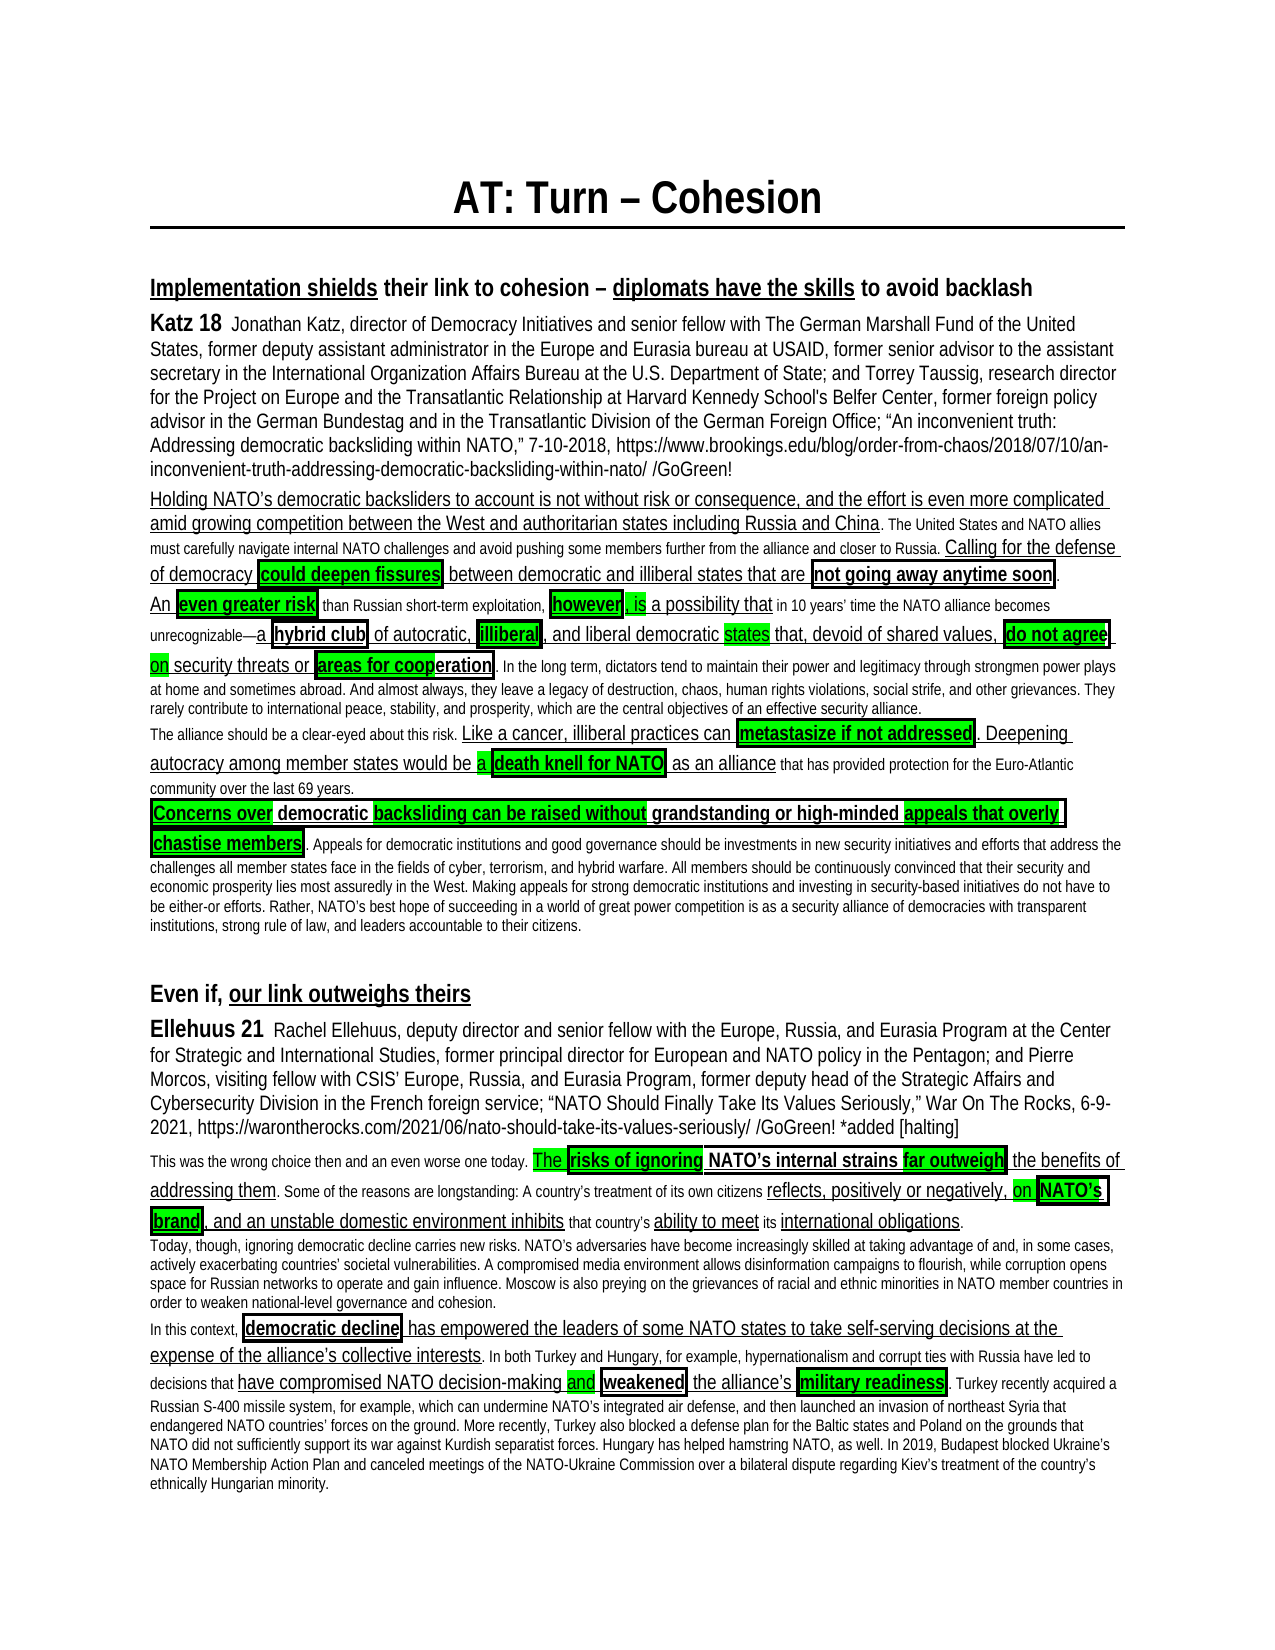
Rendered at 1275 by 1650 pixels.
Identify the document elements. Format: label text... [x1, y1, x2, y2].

text In this context, democratic decline has empowered the leaders of some NATO states to take self-serving decisions at the expense of the alliance’s collective interests. In both Turkey and Hungary, for example, hypernationalism and corrupt ties with Russia have led to decisions that have compromised NATO decision-making and weakened the alliance’s military readiness. Turkey recently acquired a Russian S-400 missile system, for example, which can undermine NATO’s integrated air defense, and then launched an invasion of northeast Syria that endangered NATO countries’ forces on the ground. More recently, Turkey also blocked a defense plan for the Baltic states and Poland on the grounds that NATO did not sufficiently support its war against Kurdish separatist forces. Hungary has helped hamstring NATO, as well. In 2019, Budapest blocked Ukraine’s NATO Membership Action Plan and canceled meetings of the NATO-Ukraine Commission over a bilateral dispute regarding Kiev’s treatment of the country’s ethnically Hungarian minority. [150, 1312, 1125, 1493]
text An even greater risk than Russian short-term exploitation, however, is a possibility that in 10 years’ time the NATO alliance becomes unrecognizable—a hybrid club of autocratic, illiberal, and liberal democratic states that, devoid of shared values, do not agree on security threats or areas for cooperation. In the long term, dictators tend to maintain their power and legitimacy through strongmen power plays at home and sometimes abroad. And almost always, they leave a legacy of destruction, chaos, human rights violations, social strife, and other grievances. They rarely contribute to international peace, stability, and prosperity, which are the central objectives of an effective security alliance. [150, 589, 1125, 718]
text Concerns over democratic backsliding can be raised without grandstanding or high-minded appeals that overly chastise members. Appeals for democratic institutions and good governance should be investments in new security initiatives and efforts that address the challenges all member states face in the fields of cyber, terrorism, and hybrid warfare. All members should be continuously convinced that their security and economic prosperity lies most assuredly in the West. Making appeals for strong democratic institutions and investing in security-based initiatives do not have to be either-or efforts. Rather, NATO’s best hope of succeeding in a world of great power competition is as a security alliance of democracies with transparent institutions, strong rule of law, and leaders accountable to their citizens. [150, 798, 1125, 935]
text This was the wrong choice then and an even worse one today. The risks of ignoring NATO’s internal strains far outweigh the benefits of addressing them. Some of the reasons are longstanding: A country’s treatment of its own citizens reflects, positively or negatively, on NATO’s brand, and an unstable domestic environment inhibits that country’s ability to meet its international obligations. [150, 1145, 1125, 1236]
text Katz 18 Jonathan Katz, director of Democracy Initiatives and senior fellow with The German Marshall Fund of the United States, former deputy assistant administrator in the Europe and Eurasia bureau at USAID, former senior advisor to the assistant secretary in the International Organization Affairs Bureau at the U.S. Department of State; and Torrey Taussig, research director for the Project on Europe and the Transatlantic Relationship at Harvard Kennedy School's Belfer Center, former foreign policy advisor in the German Bundestag and in the Transatlantic Division of the German Foreign Office; “An inconvenient truth: Addressing democratic backsliding within NATO,” 7-10-2018, https://www.brookings.edu/blog/order-from-chaos/2018/07/10/an-inconvenient-truth-addressing-democratic-backsliding-within-nato/ /GoGreen! [150, 308, 1125, 481]
text Ellehuus 21 Rachel Ellehuus, deputy director and senior fellow with the Europe, Russia, and Eurasia Program at the Center for Strategic and International Studies, former principal director for European and NATO policy in the Pentagon; and Pierre Morcos, visiting fellow with CSIS’ Europe, Russia, and Eurasia Program, former deputy head of the Strategic Affairs and Cybersecurity Division in the French foreign service; “NATO Should Finally Take Its Values Seriously,” War On The Rocks, 6-9-2021, https://warontherocks.com/2021/06/nato-should-take-its-values-seriously/ /GoGreen! *added [halting] [150, 1014, 1125, 1139]
subtitle AT: Turn – Cohesion [150, 171, 1125, 226]
text Today, though, ignoring democratic decline carries new risks. NATO’s adversaries have become increasingly skilled at taking advantage of and, in some cases, actively exacerbating countries’ societal vulnerabilities. A compromised media environment allows disinformation campaigns to flourish, while corruption opens space for Russian networks to operate and gain influence. Moscow is also preying on the grievances of racial and ethnic minorities in NATO member countries in order to weaken national-level governance and cohesion. [150, 1236, 1125, 1312]
text Holding NATO’s democratic backsliders to account is not without risk or consequence, and the effort is even more complicated amid growing competition between the West and authoritarian states including Russia and China. The United States and NATO allies must carefully navigate internal NATO challenges and avoid pushing some members further from the alliance and closer to Russia. Calling for the defense of democracy could deepen fissures between democratic and illiberal states that are not going away anytime soon. [150, 487, 1125, 589]
subtitle Implementation shields their link to cohesion – diplomats have the skills to avoid backlash [150, 273, 1125, 302]
subtitle Even if, our link outweighs theirs [150, 979, 1125, 1008]
text The alliance should be a clear-eyed about this risk. Like a cancer, illiberal practices can metastasize if not addressed. Deepening autocracy among member states would be a death knell for NATO as an alliance that has provided protection for the Euro-Atlantic community over the last 69 years. [150, 718, 1125, 798]
